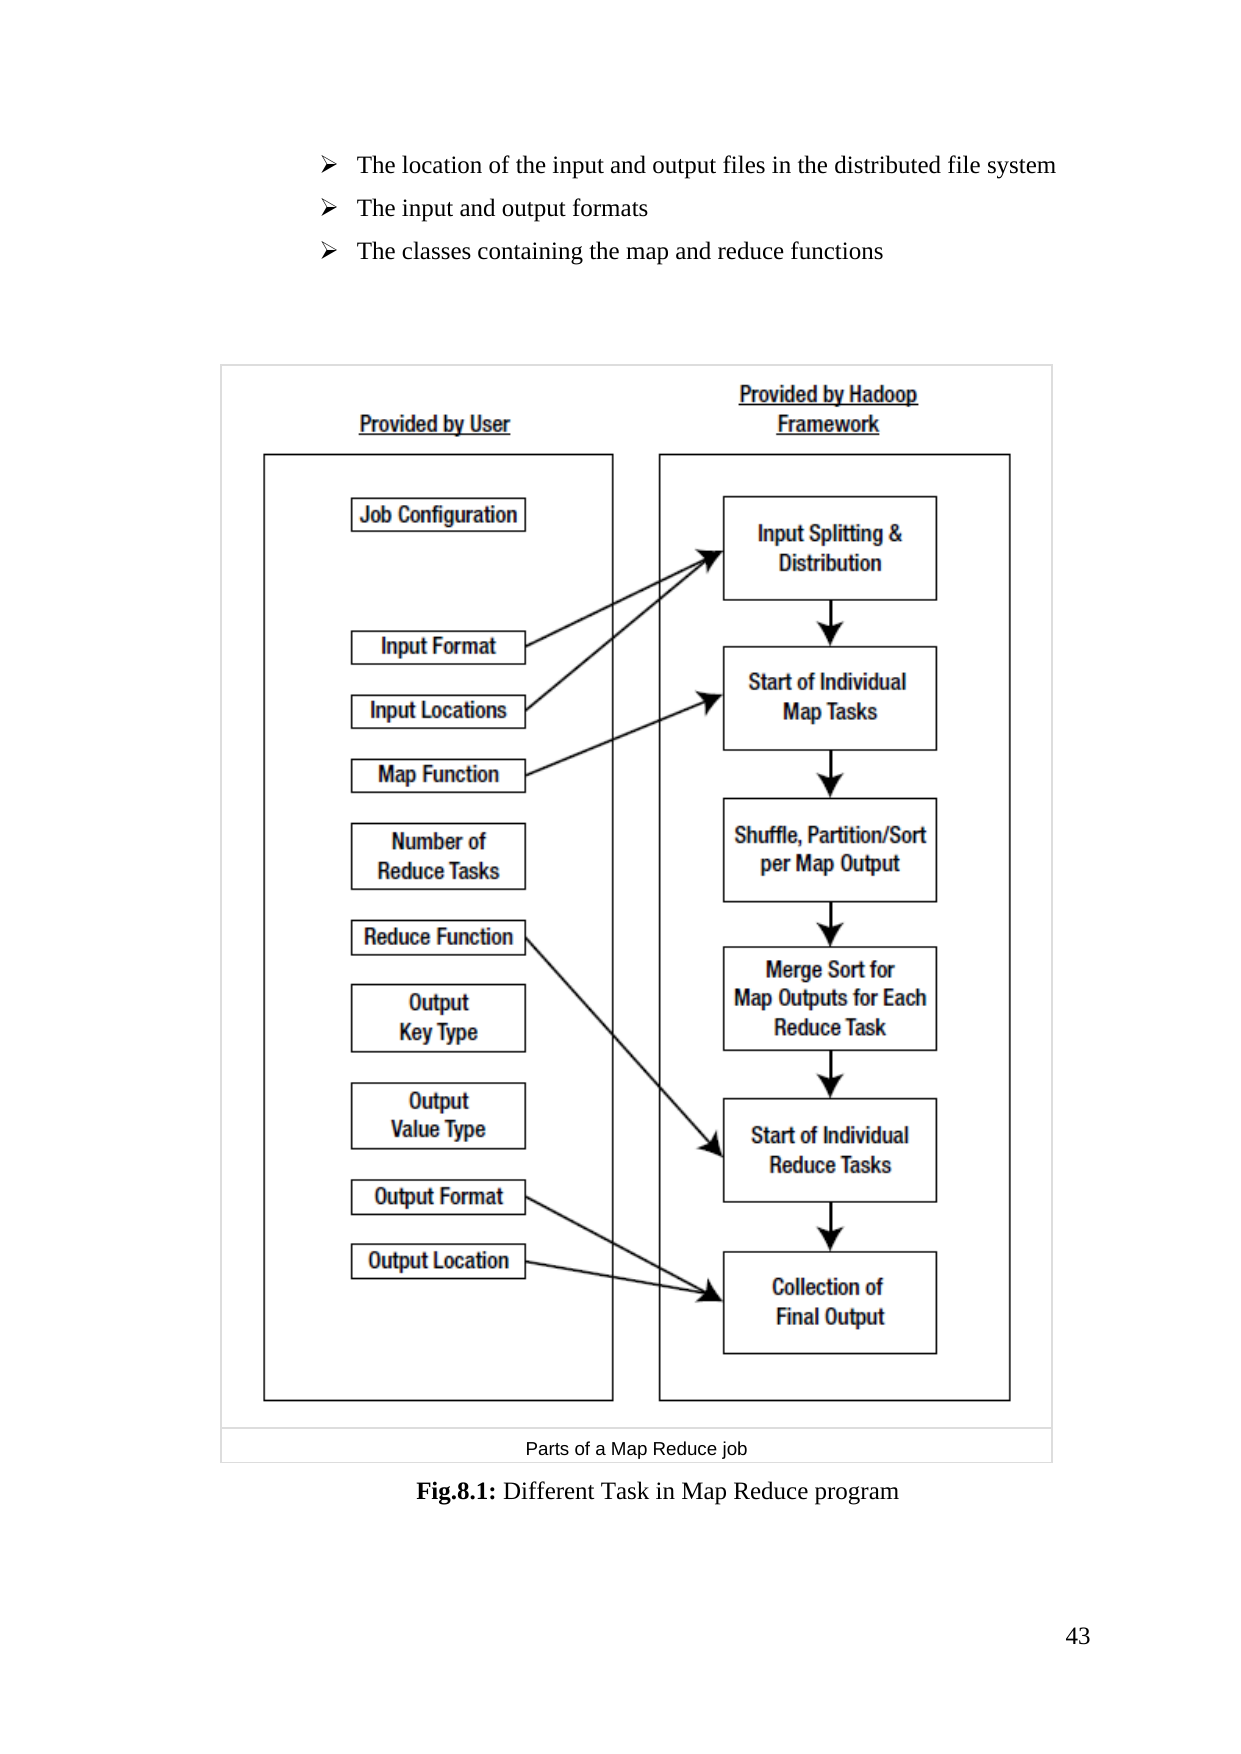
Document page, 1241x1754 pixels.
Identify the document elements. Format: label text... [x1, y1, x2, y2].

text Fig.8.1: Different Task in Map Reduce program [225, 1476, 1090, 1504]
picture [223, 368, 1050, 1425]
list The classes containing the map and reduce functions [319, 236, 1090, 265]
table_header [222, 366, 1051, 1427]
list The input and output formats [319, 193, 1090, 222]
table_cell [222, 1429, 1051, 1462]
list The location of the input and output files in the distributed file system [319, 150, 1090, 179]
